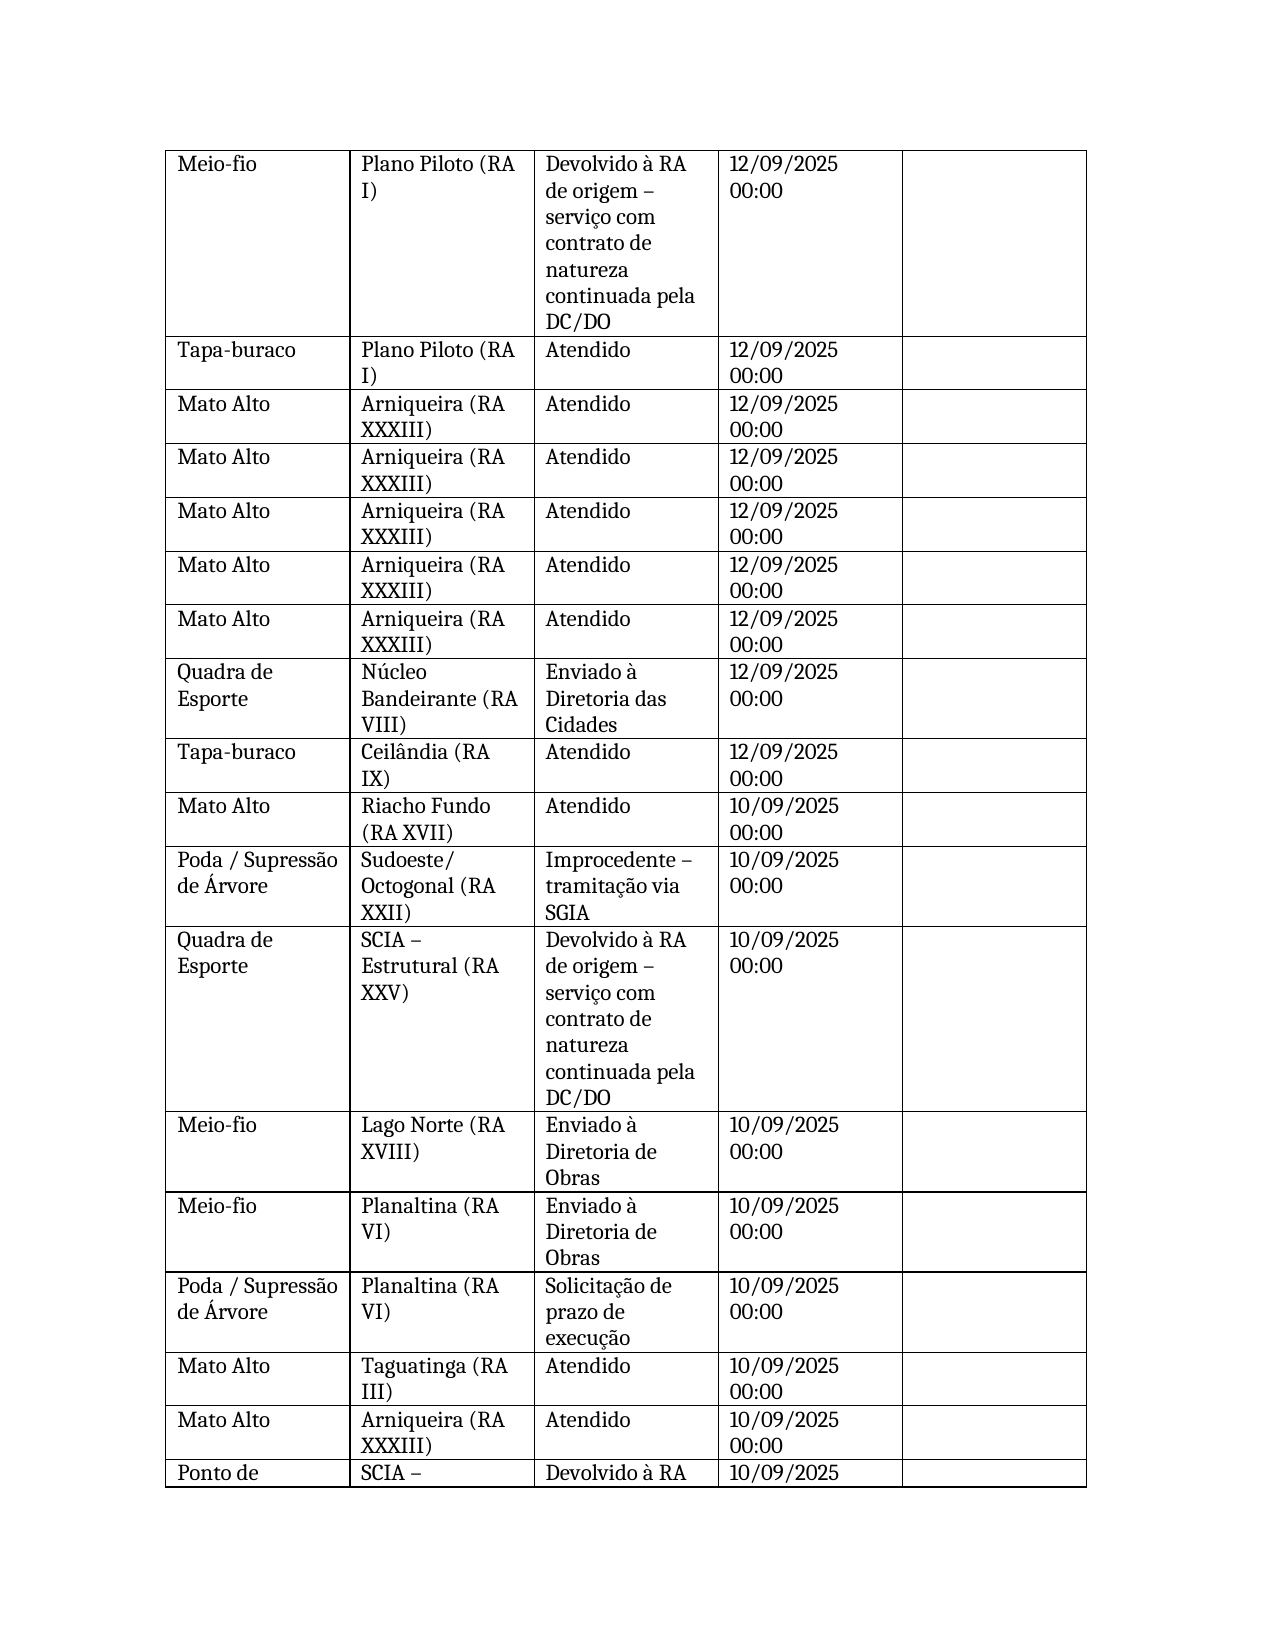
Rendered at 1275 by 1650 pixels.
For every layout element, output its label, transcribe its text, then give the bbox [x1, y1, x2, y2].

table_cell [903, 151, 1086, 336]
table_cell SCIA – Estrutural (RA XXV) [351, 927, 534, 1111]
table_cell [903, 793, 1086, 846]
table_cell Mato Alto [166, 793, 349, 846]
table_cell Arniqueira (RA XXXIII) [351, 605, 534, 658]
table_cell 10/09/2025 00:00 [719, 1353, 902, 1405]
table_cell [903, 847, 1086, 926]
table_cell [903, 1273, 1086, 1352]
table_cell [903, 552, 1086, 604]
table_cell [903, 927, 1086, 1111]
table_cell [903, 605, 1086, 658]
table_cell Mato Alto [166, 552, 349, 604]
table_cell 12/09/2025 00:00 [719, 337, 902, 389]
table_cell Tapa-buraco [166, 337, 349, 389]
table_cell Meio-fio [166, 1193, 349, 1271]
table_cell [351, 1460, 534, 1486]
table_cell Arniqueira (RA XXXIII) [351, 444, 534, 497]
table_cell Meio-fio [166, 1112, 349, 1191]
table_cell Arniqueira (RA XXXIII) [351, 498, 534, 551]
table_cell [903, 498, 1086, 551]
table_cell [535, 1460, 718, 1486]
table_cell Plano Piloto (RA I) [351, 337, 534, 389]
table_cell 10/09/2025 00:00 [719, 793, 902, 846]
table_cell Atendido [535, 444, 718, 497]
table_cell 10/09/2025 00:00 [719, 1460, 902, 1486]
table_cell [903, 739, 1086, 792]
table_cell Improcedente – tramitação via SGIA [535, 847, 718, 926]
table_cell Lago Norte (RA XVIII) [351, 1112, 534, 1191]
table_cell [903, 1406, 1086, 1459]
table_cell Atendido [535, 337, 718, 389]
table_cell 12/09/2025 00:00 [719, 151, 902, 336]
table_cell Tapa-buraco [166, 739, 349, 792]
table_cell Plano Piloto (RA I) [351, 151, 534, 336]
table_cell [903, 337, 1086, 389]
table_cell 12/09/2025 00:00 [719, 498, 902, 551]
table_cell Poda / Supressão de Árvore [166, 847, 349, 926]
table_cell 10/09/2025 00:00 [719, 847, 902, 926]
table_cell Mato Alto [166, 1406, 349, 1459]
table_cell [166, 1460, 349, 1486]
table_cell Atendido [535, 498, 718, 551]
table_cell Mato Alto [166, 390, 349, 443]
table_cell 12/09/2025 00:00 [719, 552, 902, 604]
table_cell Arniqueira (RA XXXIII) [351, 1406, 534, 1459]
table_cell [903, 390, 1086, 443]
table_cell [903, 659, 1086, 738]
table_cell Enviado à Diretoria das Cidades [535, 659, 718, 738]
table_cell [903, 1193, 1086, 1271]
table_cell Devolvido à RA de origem – serviço com contrato de natureza continuada pela DC/DO [535, 927, 718, 1111]
table_cell Planaltina (RA VI) [351, 1273, 534, 1352]
table_cell Mato Alto [166, 444, 349, 497]
table_cell Atendido [535, 793, 718, 846]
table_cell 10/09/2025 00:00 [719, 1193, 902, 1271]
table_cell Atendido [535, 605, 718, 658]
table_cell 12/09/2025 00:00 [719, 444, 902, 497]
table_cell Atendido [535, 390, 718, 443]
table_cell Quadra de Esporte [166, 659, 349, 738]
table_cell Mato Alto [166, 1353, 349, 1405]
table_cell 10/09/2025 00:00 [719, 927, 902, 1111]
table_cell Planaltina (RA VI) [351, 1193, 534, 1271]
table_cell Quadra de Esporte [166, 927, 349, 1111]
table_cell [903, 1353, 1086, 1405]
table_cell 10/09/2025 00:00 [719, 1273, 902, 1352]
table_cell Meio-fio [166, 151, 349, 336]
table_cell 10/09/2025 00:00 [719, 1406, 902, 1459]
table_cell Riacho Fundo (RA XVII) [351, 793, 534, 846]
table_cell [903, 444, 1086, 497]
table_cell Sudoeste/Octogonal (RA XXII) [351, 847, 534, 926]
table_cell Atendido [535, 1406, 718, 1459]
table_cell [903, 1112, 1086, 1191]
table_cell Atendido [535, 552, 718, 604]
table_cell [535, 151, 718, 336]
table_cell Atendido [535, 739, 718, 792]
table_cell Solicitação de prazo de execução [535, 1273, 718, 1352]
table_cell 12/09/2025 00:00 [719, 605, 902, 658]
table_cell Mato Alto [166, 605, 349, 658]
table_cell Arniqueira (RA XXXIII) [351, 552, 534, 604]
table_cell 12/09/2025 00:00 [719, 659, 902, 738]
table_cell Enviado à Diretoria de Obras [535, 1112, 718, 1191]
table_cell Arniqueira (RA XXXIII) [351, 390, 534, 443]
table_cell 12/09/2025 00:00 [719, 739, 902, 792]
table_cell 12/09/2025 00:00 [719, 390, 902, 443]
table_cell Mato Alto [166, 498, 349, 551]
table_cell Atendido [535, 1353, 718, 1405]
table_cell Taguatinga (RA III) [351, 1353, 534, 1405]
table_cell Poda / Supressão de Árvore [166, 1273, 349, 1352]
table_cell 10/09/2025 00:00 [719, 1112, 902, 1191]
table_cell Ceilândia (RA IX) [351, 739, 534, 792]
table_cell Enviado à Diretoria de Obras [535, 1193, 718, 1271]
table_cell [903, 1460, 1086, 1486]
table_cell Núcleo Bandeirante (RA VIII) [351, 659, 534, 738]
